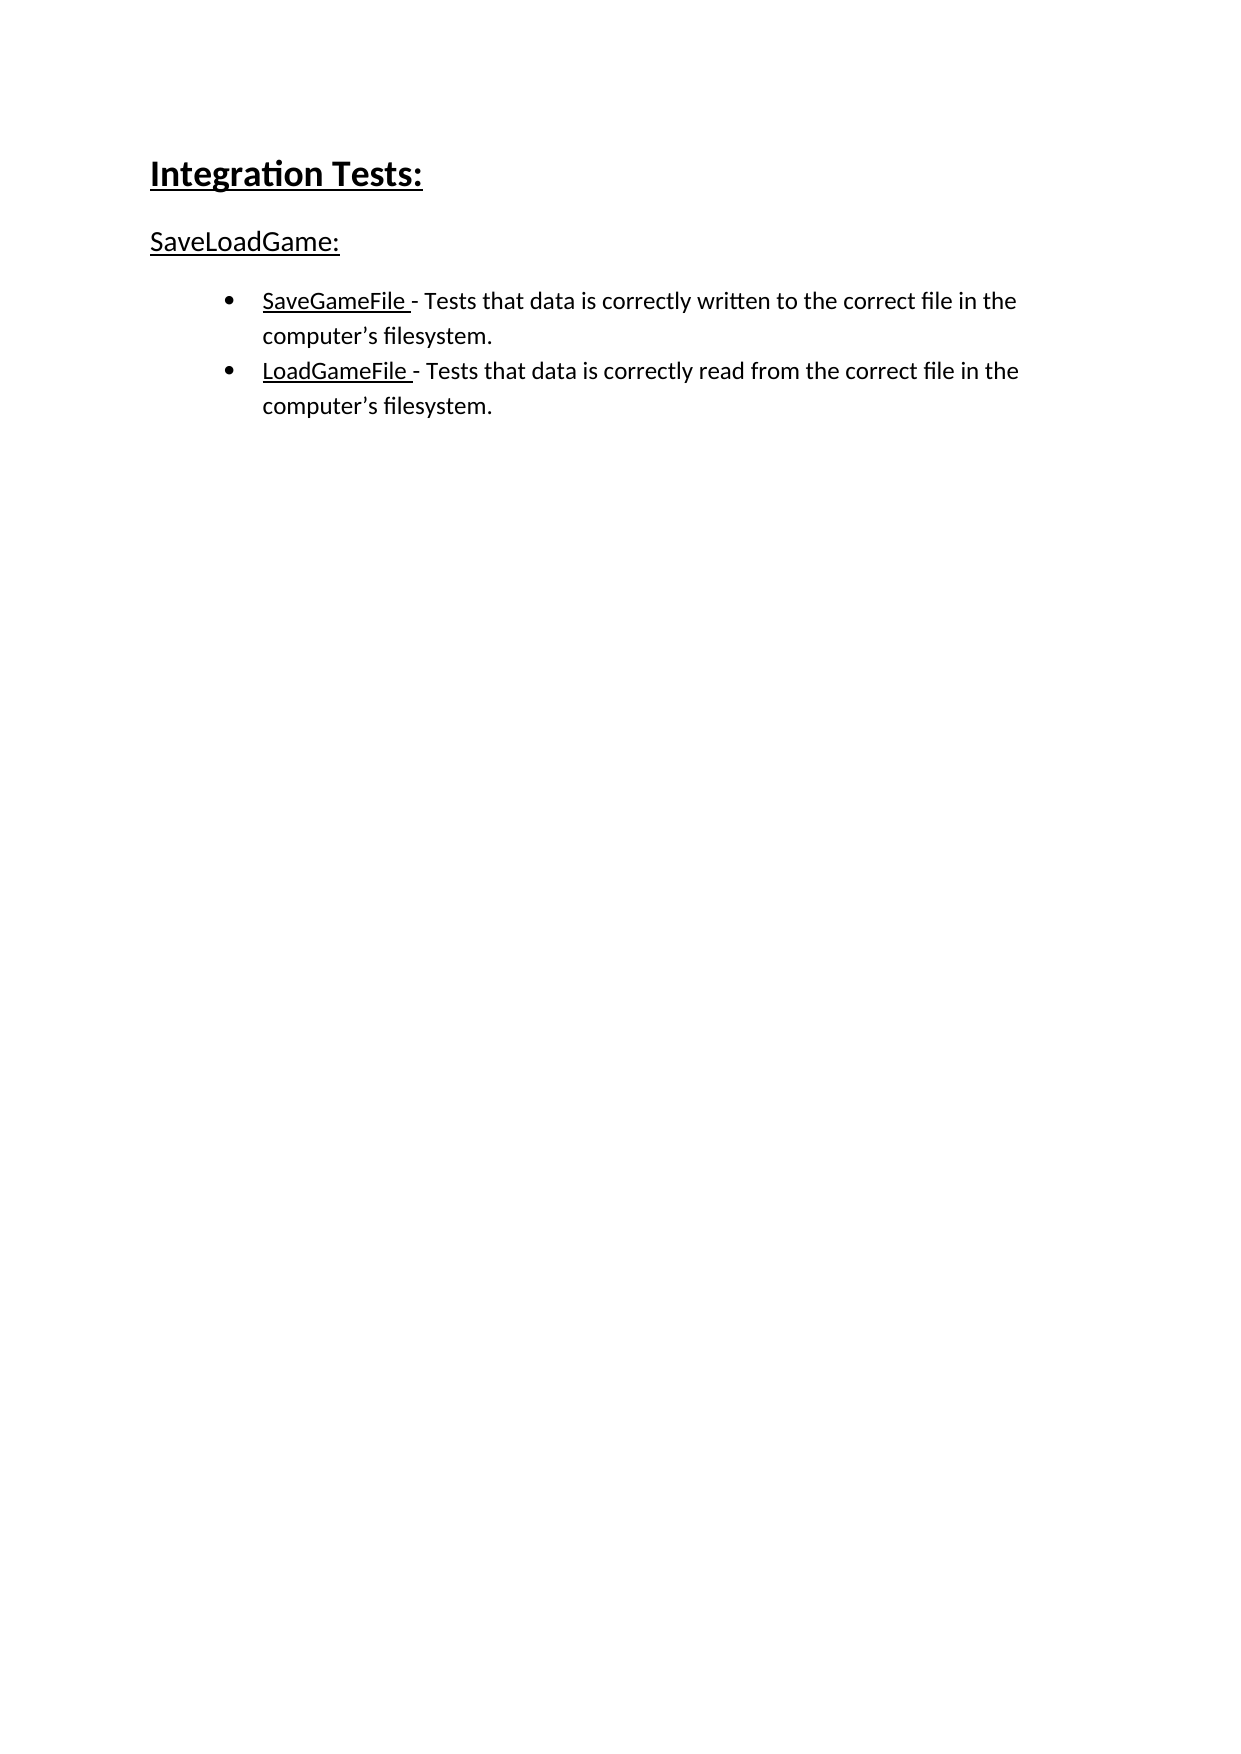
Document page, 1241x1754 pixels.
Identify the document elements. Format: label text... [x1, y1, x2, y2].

text Integration Tests: [150, 150, 1090, 196]
list SaveGameFile - Tests that data is correctly written to the correct file in the computer’s filesystem. [225, 285, 1090, 351]
list LoadGameFile - Tests that data is correctly read from the correct file in the computer’s filesystem. [225, 355, 1090, 421]
text SaveLoadGame: [150, 223, 1090, 259]
